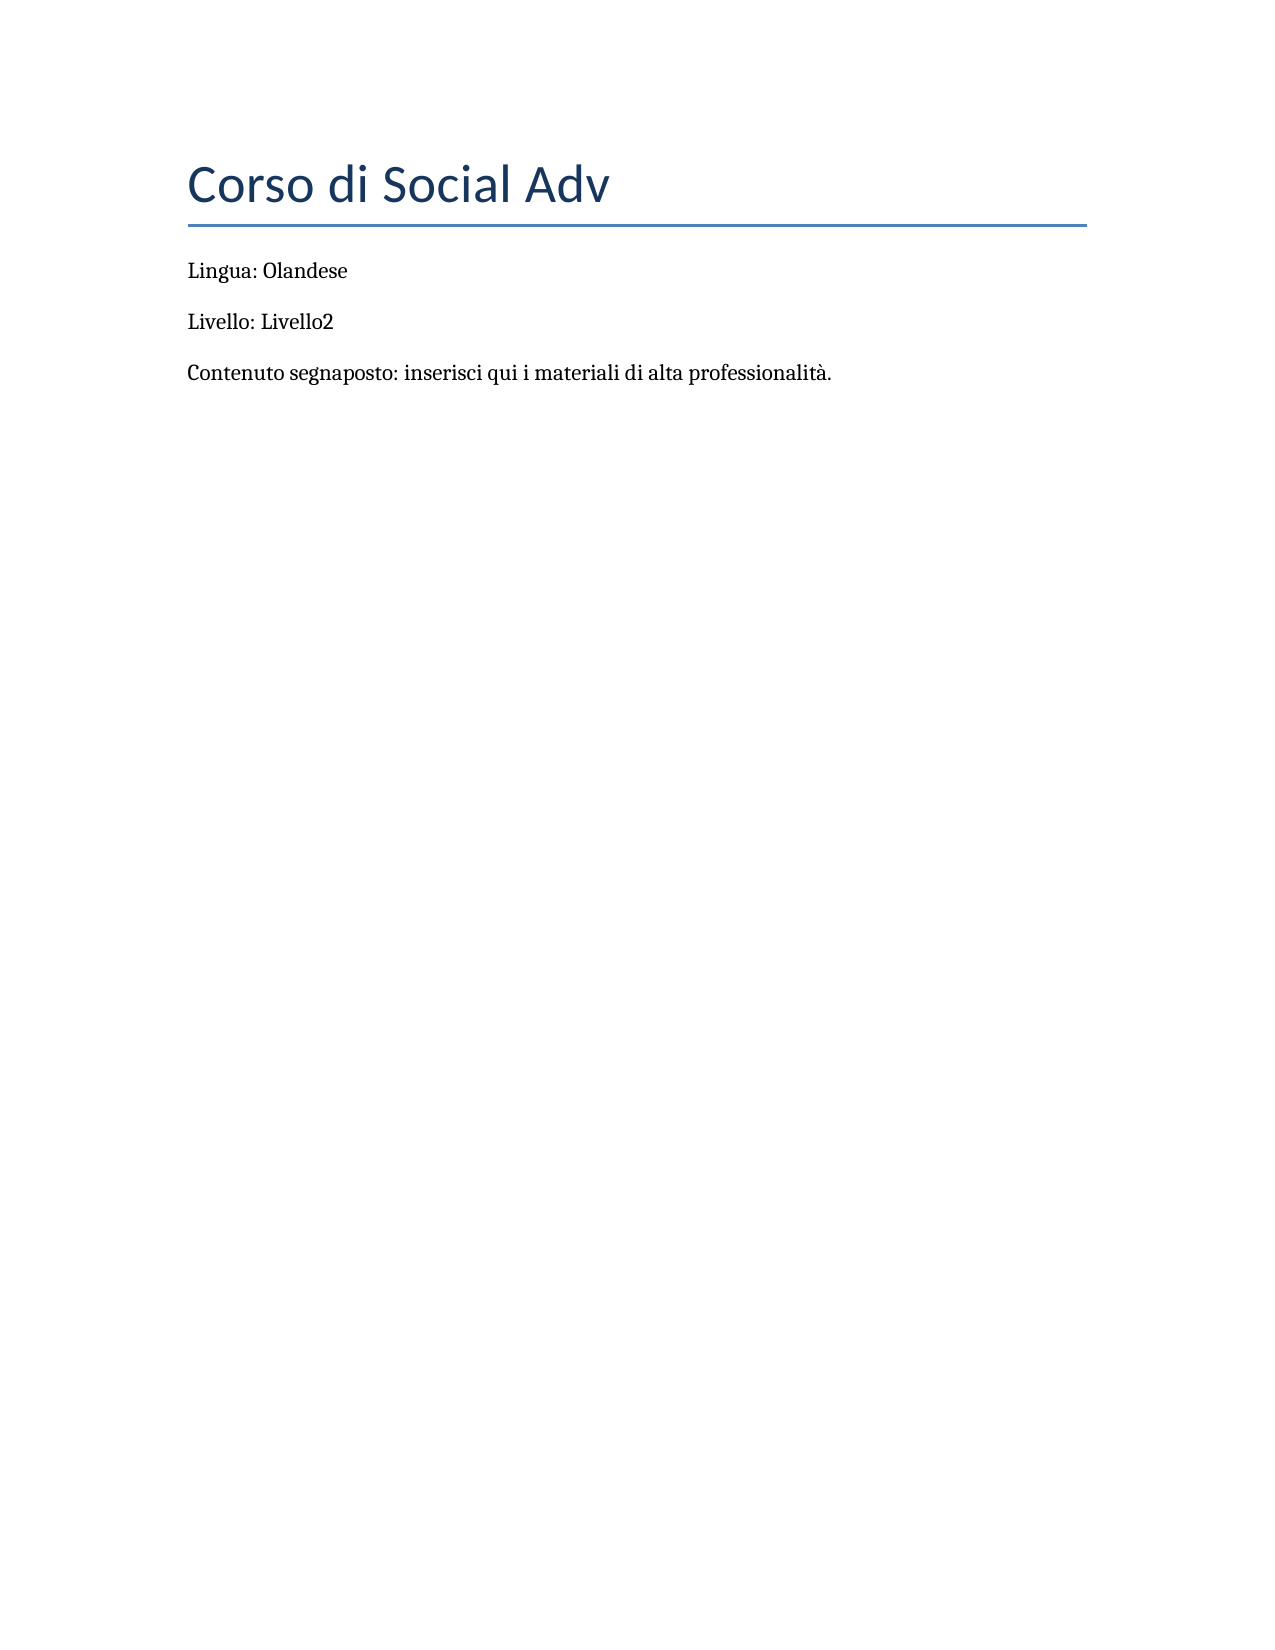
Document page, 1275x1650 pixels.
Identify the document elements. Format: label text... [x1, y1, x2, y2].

text Livello: Livello2 [187, 309, 1087, 335]
text Lingua: Olandese [187, 258, 1087, 284]
text Contenuto segnaposto: inserisci qui i materiali di alta professionalità. [187, 360, 1087, 386]
title Corso di Social Adv [187, 150, 1087, 227]
